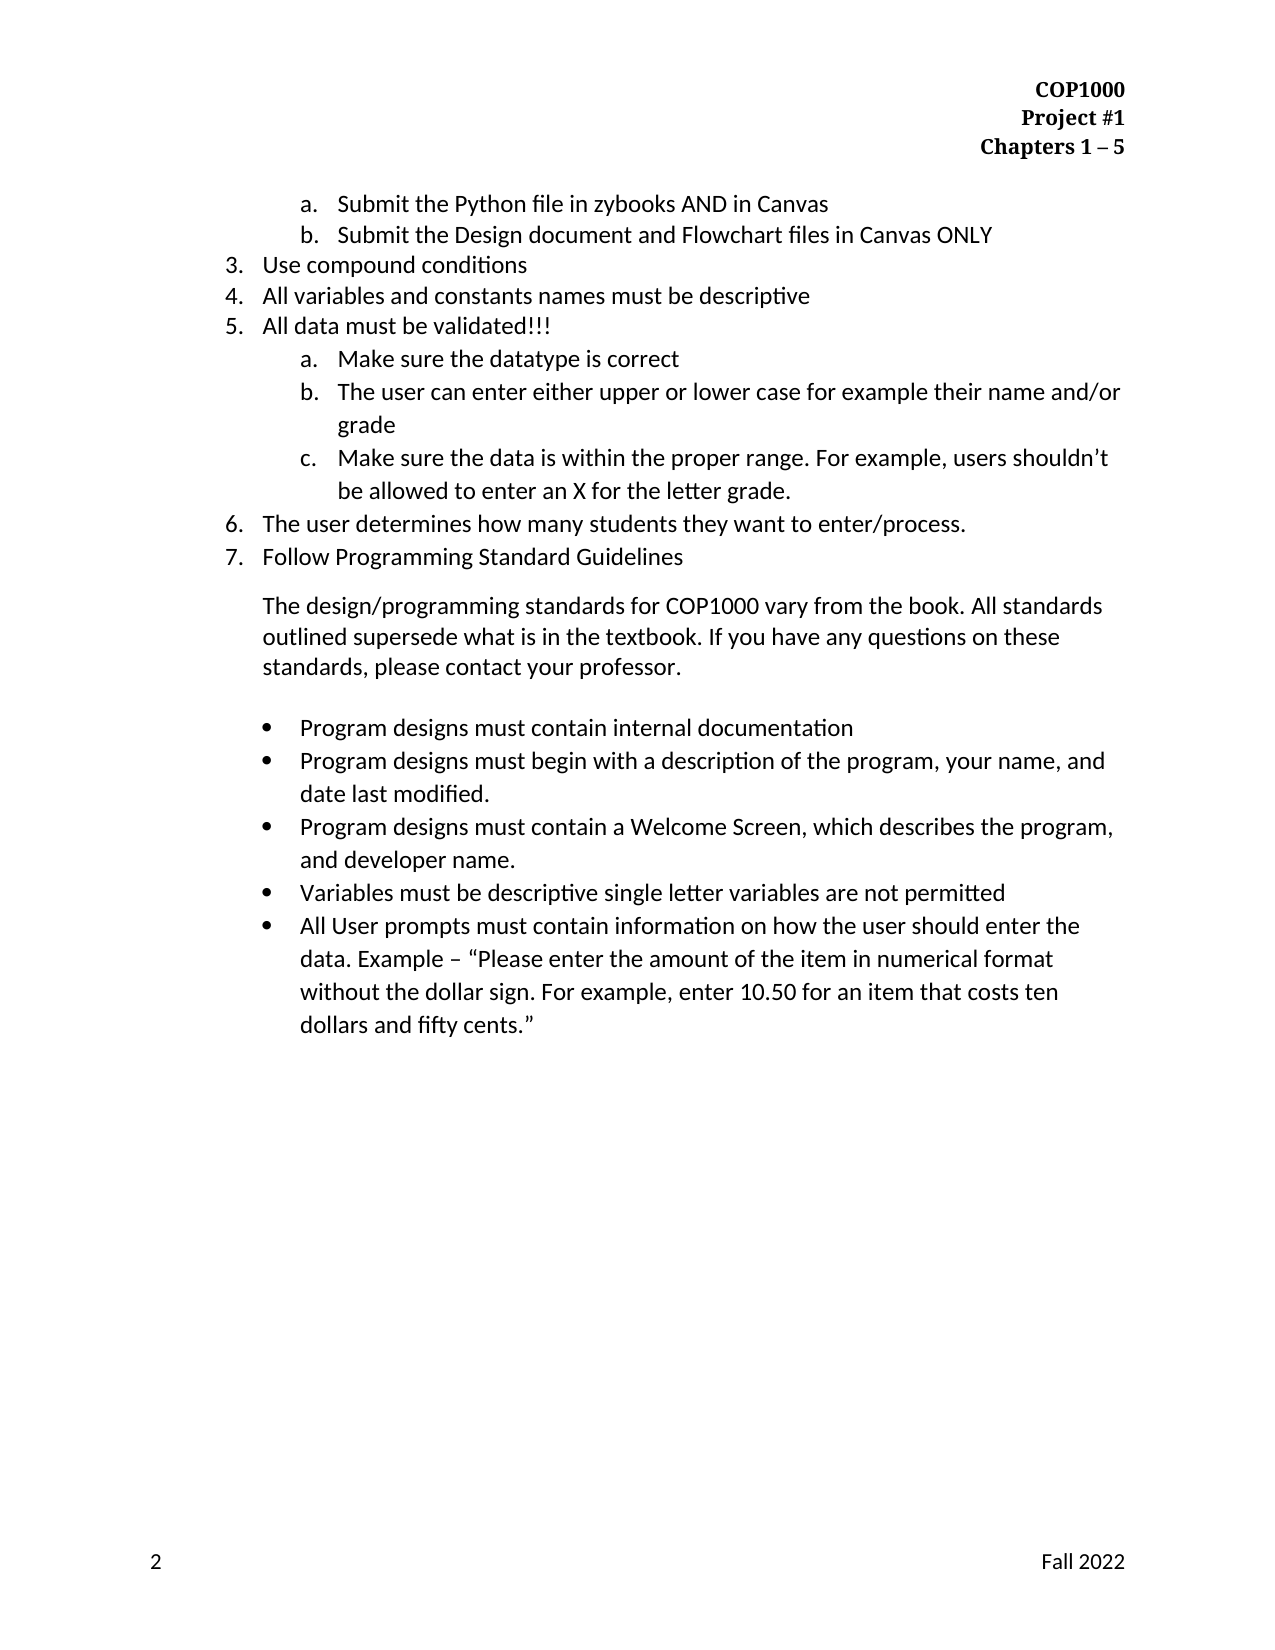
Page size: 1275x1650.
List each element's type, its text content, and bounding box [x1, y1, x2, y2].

list Program designs must contain a Welcome Screen, which describes the program, and developer name. [262, 811, 1125, 875]
list Follow Programming Standard Guidelines [225, 541, 1125, 571]
list Make sure the datatype is correct [300, 343, 1125, 374]
text The design/programming standards for COP1000 vary from the book. All standards outlined supersede what is in the textbook. If you have any questions on these standards, please contact your professor. [262, 590, 1125, 682]
list Program designs must contain internal documentation [262, 712, 1125, 743]
list Make sure the data is within the proper range. For example, users shouldn’t be allowed to enter an X for the letter grade. [300, 442, 1125, 506]
list The user can enter either upper or lower case for example their name and/or grade [300, 376, 1125, 440]
list Submit the Python file in zybooks AND in Canvas [300, 188, 1125, 219]
list Submit the Design document and Flowchart files in Canvas ONLY [300, 219, 1125, 249]
list Variables must be descriptive single letter variables are not permitted [262, 877, 1125, 908]
list Use compound conditions [225, 249, 1125, 280]
list All variables and constants names must be descriptive [225, 280, 1125, 310]
list All data must be validated!!! [225, 310, 1125, 341]
list All User prompts must contain information on how the user should enter the data. Example – “Please enter the amount of the item in numerical format without the dollar sign. For example, enter 10.50 for an item that costs ten dollars and fifty cents.” [262, 910, 1125, 1039]
list Program designs must begin with a description of the program, your name, and date last modified. [262, 745, 1125, 809]
list The user determines how many students they want to enter/process. [225, 508, 1125, 538]
